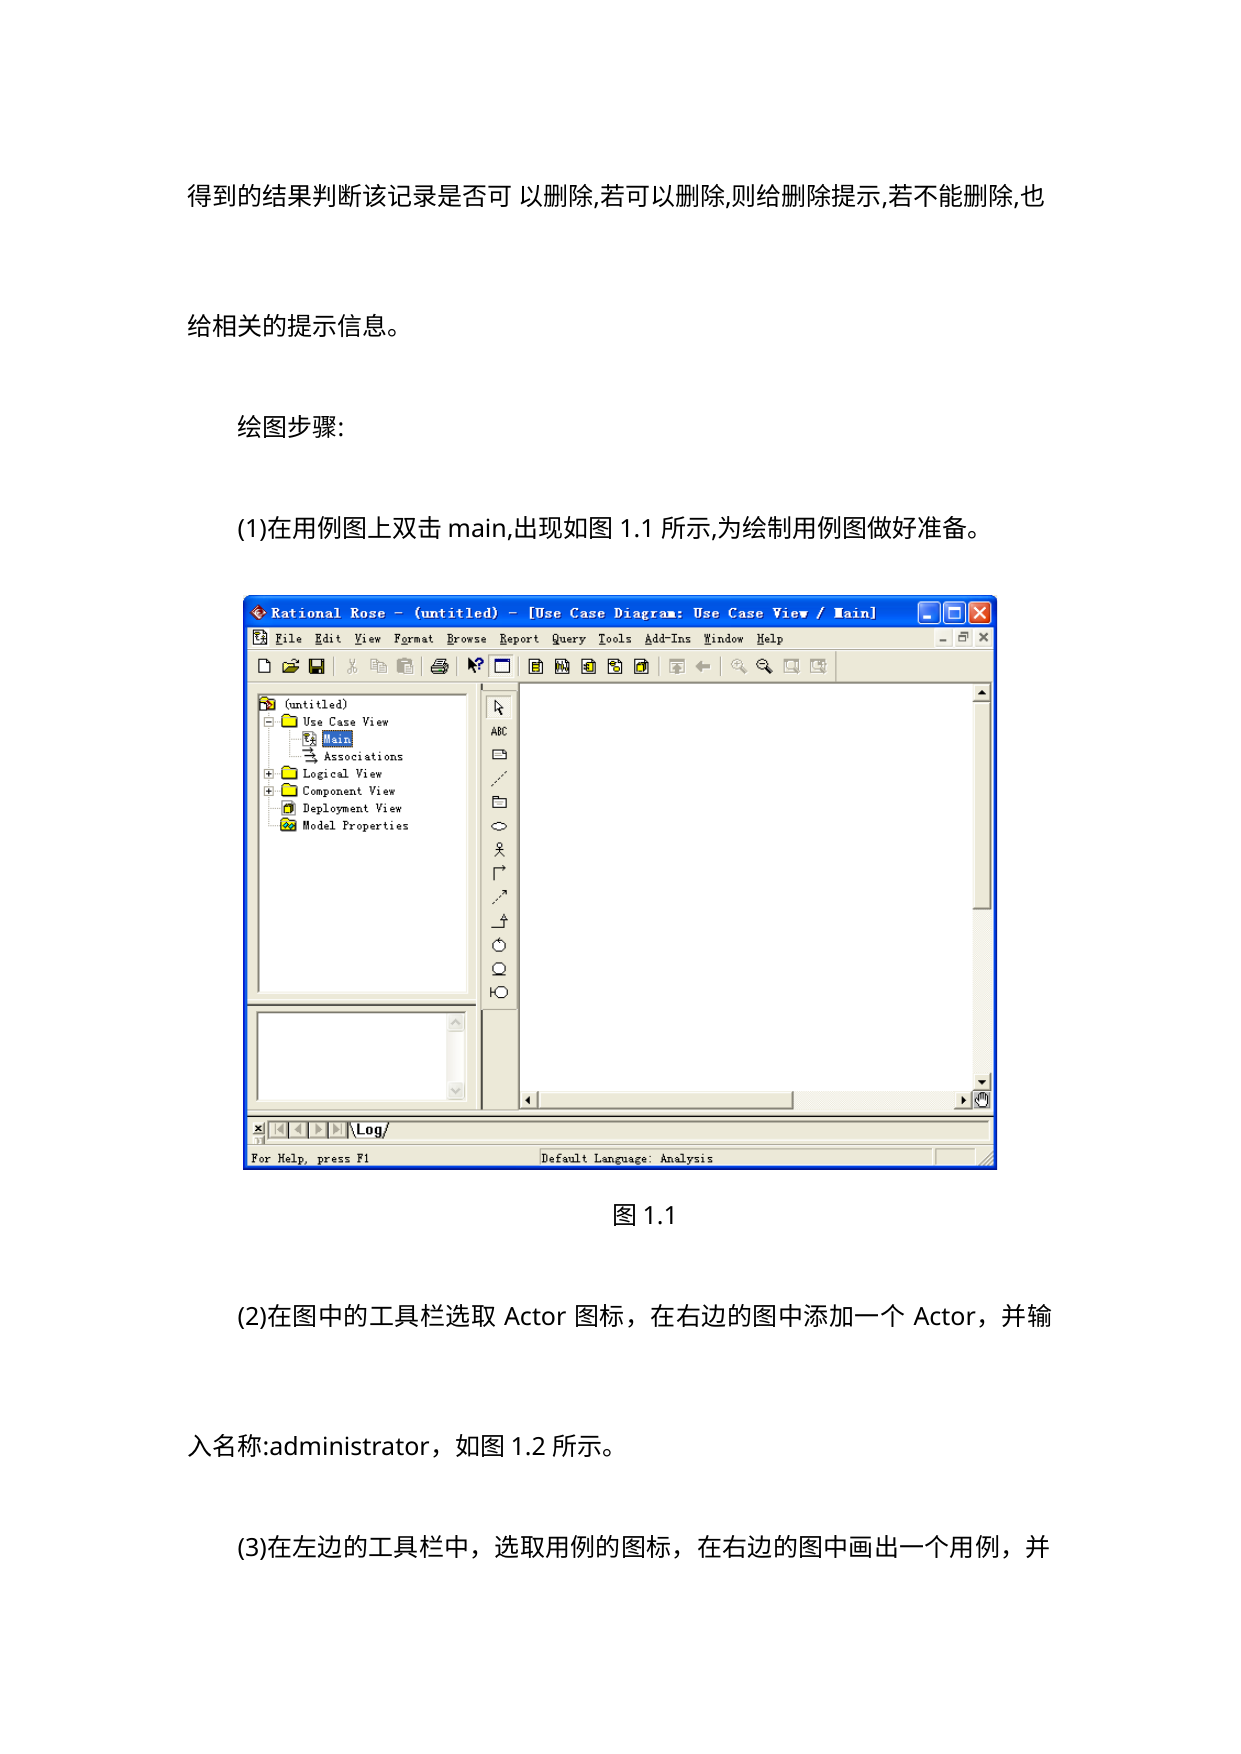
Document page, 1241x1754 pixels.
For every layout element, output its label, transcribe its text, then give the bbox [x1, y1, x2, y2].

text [187, 162, 1053, 357]
text (2)在图中的工具栏选取 Actor 图标，在右边的图中添加一个 Actor，并输入名称:administrator，如图 1.2 所示。 [187, 1282, 1053, 1477]
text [187, 1513, 1053, 1578]
text (1)在用例图上双击 main,出现如图 1.1 所示,为绘制用例图做好准备。 [187, 494, 1053, 559]
picture [243, 595, 998, 1170]
text 图1.1 [187, 1181, 1053, 1246]
text 绘图步骤: [187, 393, 1053, 458]
